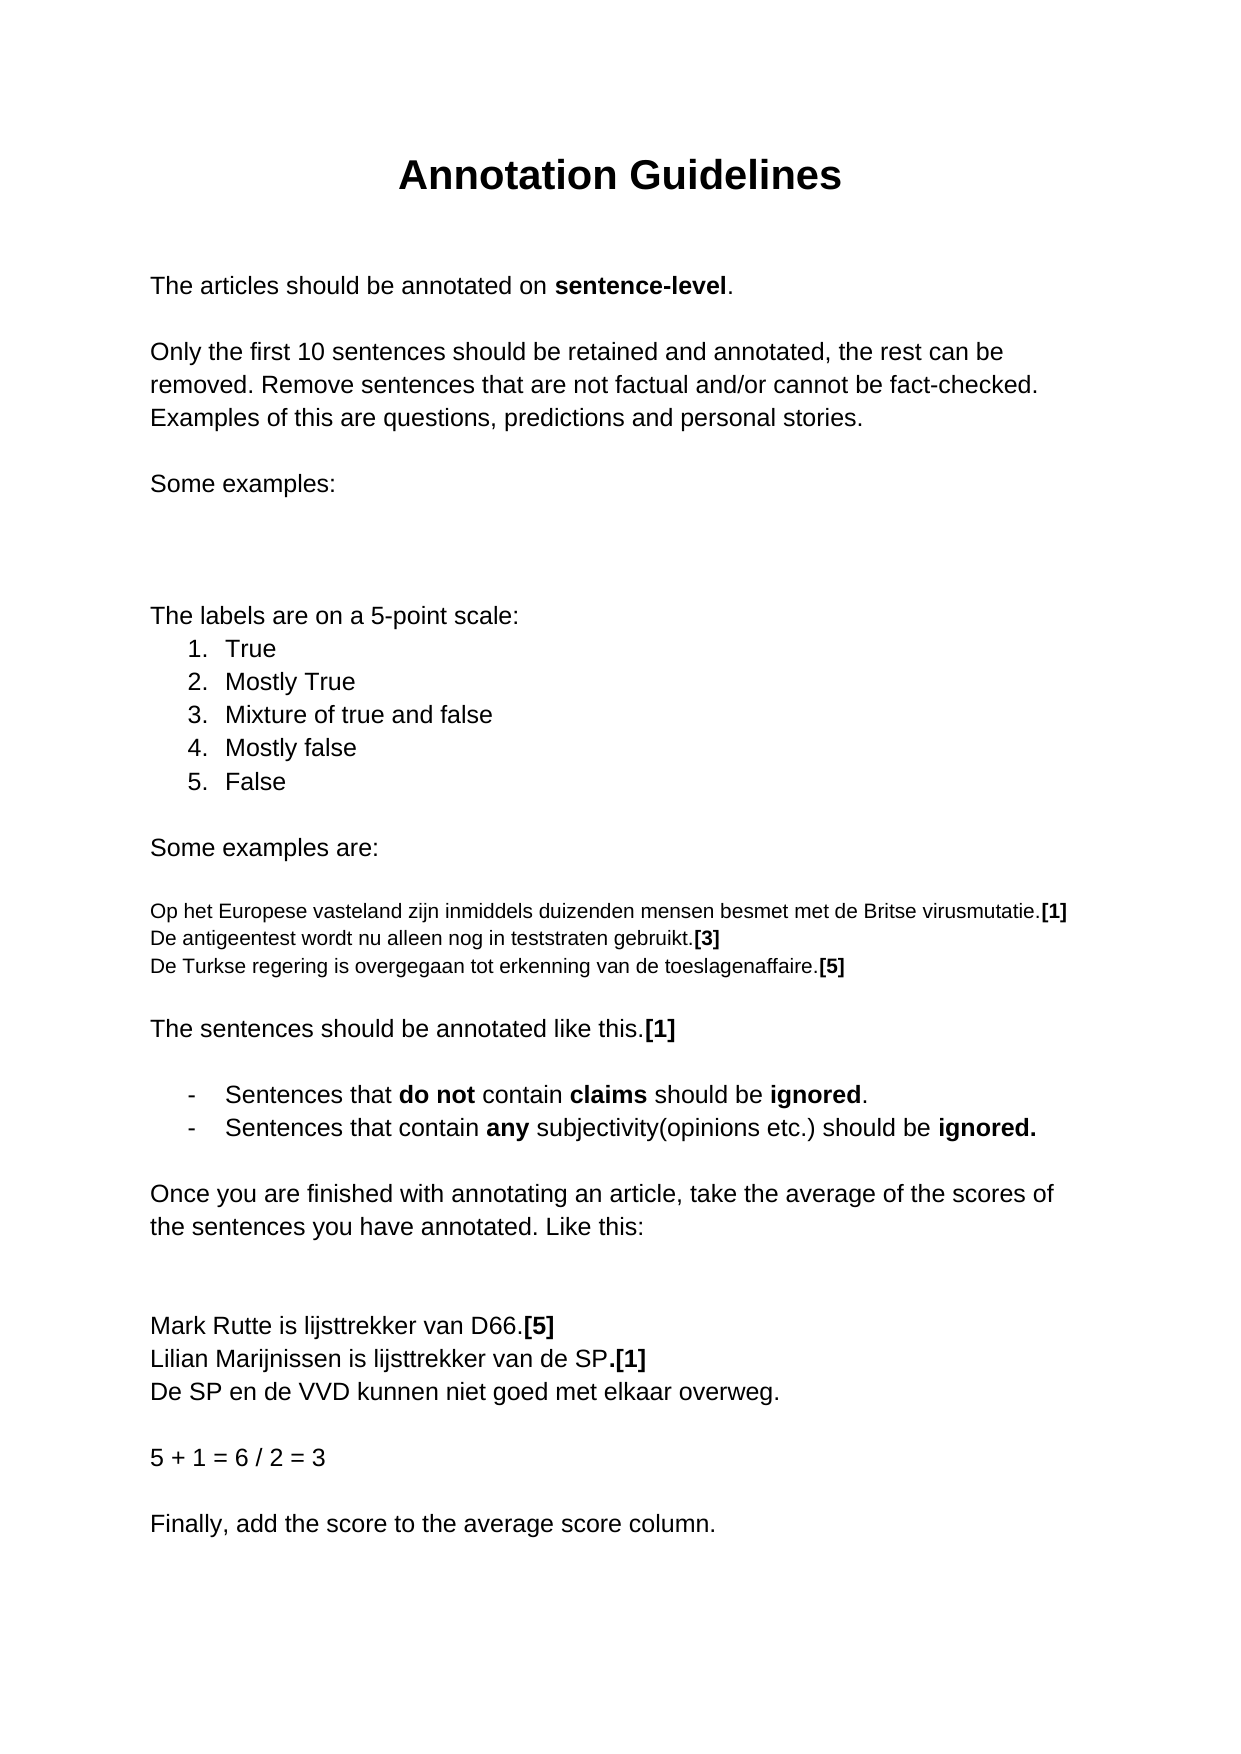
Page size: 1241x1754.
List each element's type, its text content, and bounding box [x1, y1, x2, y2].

list Mostly True [187, 667, 1090, 696]
list True [187, 634, 1090, 663]
text Op het Europese vasteland zijn inmiddels duizenden mensen besmet met de Britse virusmutatie.[1] [150, 898, 1090, 922]
text 5 + 1 = 6 / 2 = 3 [150, 1443, 1090, 1472]
text The articles should be annotated on sentence-level. [150, 271, 1090, 300]
text Examples of this are questions, predictions and personal stories. [150, 403, 1090, 432]
text De Turkse regering is overgegaan tot erkenning van de toeslagenaffaire.[5] [150, 953, 1090, 977]
text Annotation Guidelines [150, 150, 1090, 198]
list Mostly false [187, 733, 1090, 762]
list Sentences that do not contain claims should be ignored. [187, 1080, 1090, 1109]
list Mixture of true and false [187, 700, 1090, 729]
text The sentences should be annotated like this.[1] [150, 1014, 1090, 1043]
text The labels are on a 5-point scale: [150, 601, 1090, 630]
text Only the first 10 sentences should be retained and annotated, the rest can be removed. Remove sentences that are not factual and/or cannot be fact-checked. [150, 337, 1090, 399]
text Some examples are: [150, 832, 1090, 861]
text De antigeentest wordt nu alleen nog in teststraten gebruikt.[3] [150, 926, 1090, 950]
text Once you are finished with annotating an article, take the average of the scores of the sentences you have annotated. Like this: [150, 1179, 1090, 1241]
text Mark Rutte is lijsttrekker van D66.[5] [150, 1311, 1090, 1340]
text Finally, add the score to the average score column. [150, 1509, 1090, 1538]
text Lilian Marijnissen is lijsttrekker van de SP.[1] [150, 1344, 1090, 1373]
list False [187, 766, 1090, 795]
text De SP en de VVD kunnen niet goed met elkaar overweg. [150, 1377, 1090, 1406]
list Sentences that contain any subjectivity(opinions etc.) should be ignored. [187, 1113, 1090, 1142]
text Some examples: [150, 469, 1090, 498]
